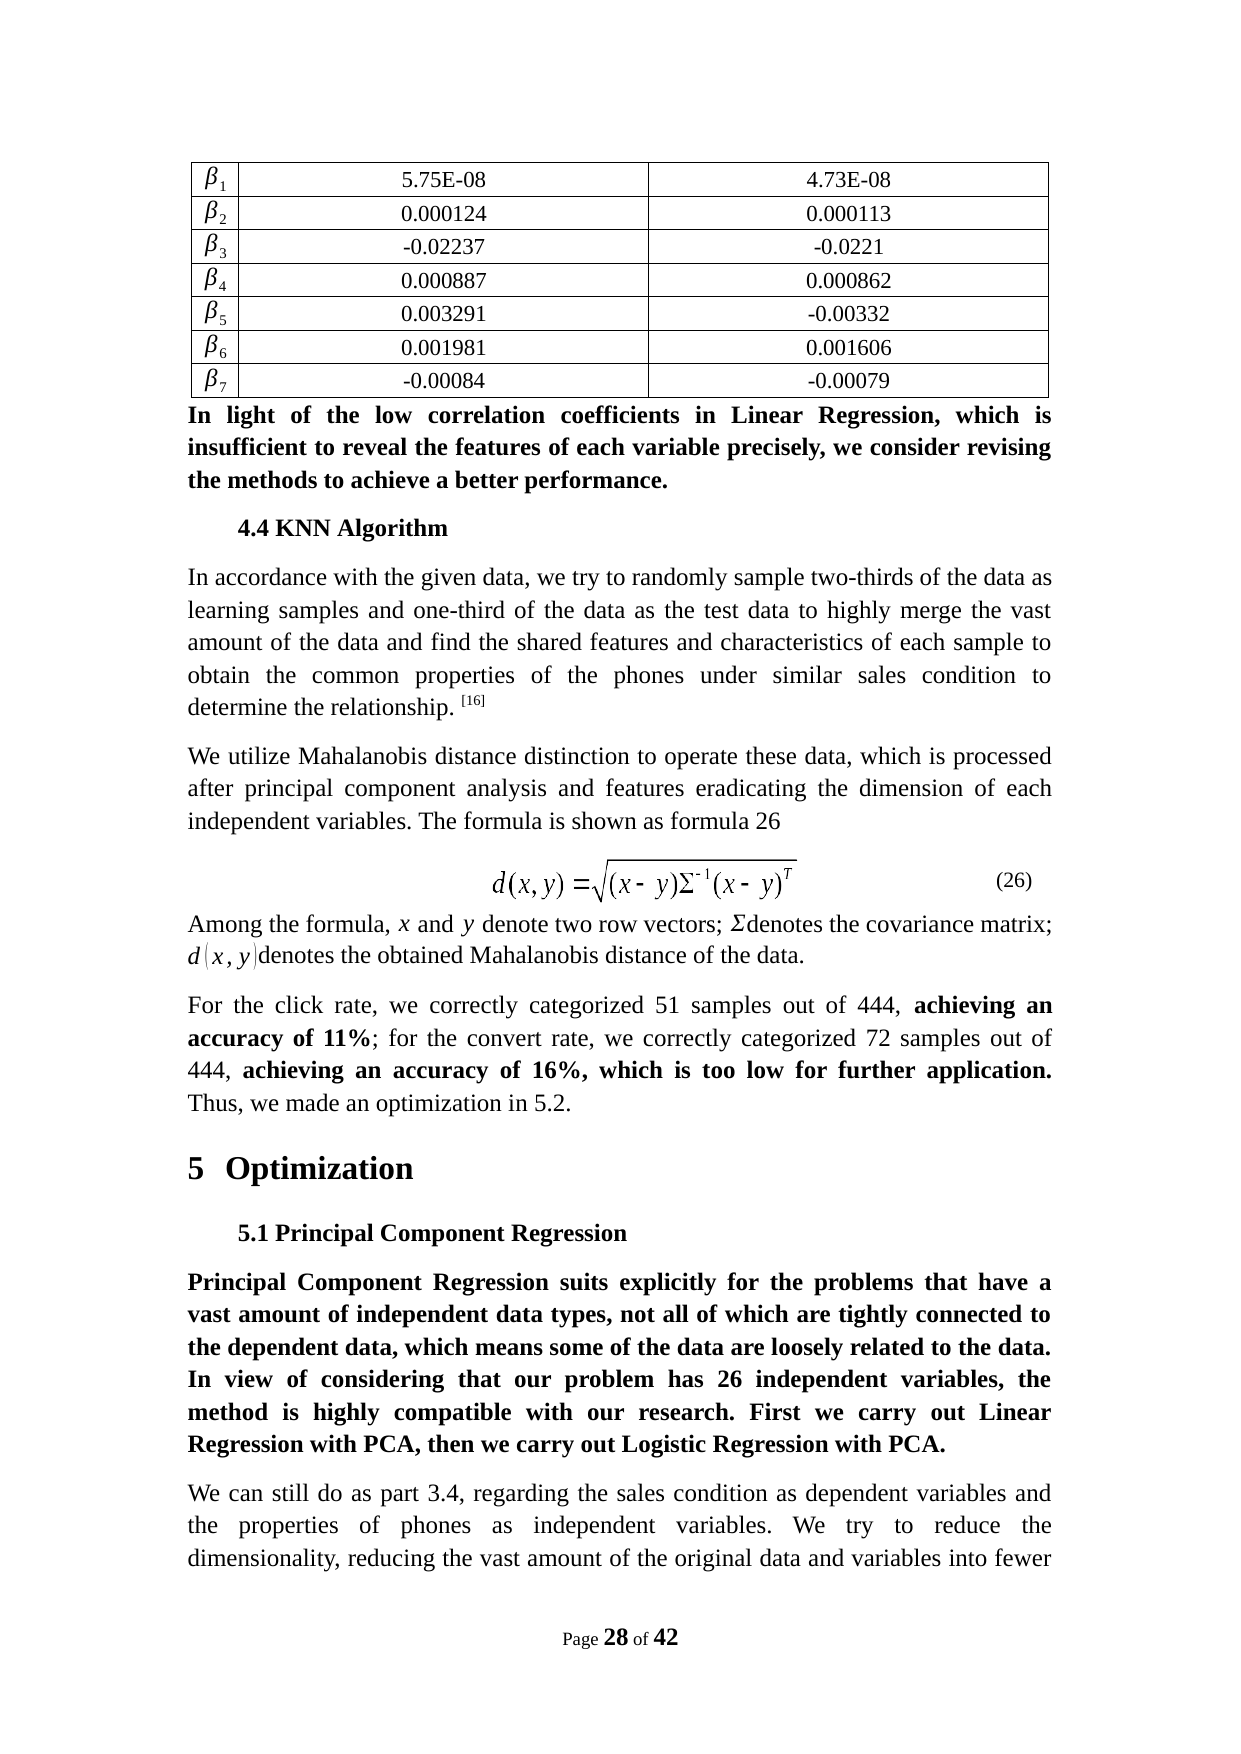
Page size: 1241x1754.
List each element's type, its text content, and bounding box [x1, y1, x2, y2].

text Among the formula, and denote two row vectors; denotes the covariance matrix; denotes the obtained Mahalanobis distance of the data. [187, 907, 1053, 972]
table_cell 0.000124 [239, 197, 648, 229]
table_cell [192, 331, 238, 363]
table_cell 0.000113 [649, 197, 1048, 229]
text In light of the low correlation coefficients in Linear Regression, which is insufficient to reveal the features of each variable precisely, we consider revising the methods to achieve a better performance. [187, 398, 1053, 495]
text We utilize Mahalanobis distance distinction to operate these data, which is processed after principal component analysis and features eradicating the dimension of each independent variables. The formula is shown as formula 26 [187, 739, 1053, 837]
table_cell 0.001606 [649, 331, 1048, 363]
table_cell 5.75E-08 [239, 163, 648, 196]
table_cell -0.02237 [239, 230, 648, 263]
table_cell [192, 230, 238, 263]
table_cell 0.000887 [239, 264, 648, 296]
text In accordance with the given data, we try to randomly sample two-thirds of the data as learning samples and one-third of the data as the test data to highly merge the vast amount of the data and find the shared features and characteristics of each sample to obtain the common properties of the phones under similar sales condition to determine the relationship. [16] [187, 560, 1053, 723]
table_cell [192, 264, 238, 296]
table_cell -0.00084 [239, 364, 648, 397]
list Principal Component Regression [238, 1216, 1053, 1249]
table_cell 0.001981 [239, 331, 648, 363]
table_cell [192, 297, 238, 330]
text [187, 1476, 1053, 1574]
list Optimization [187, 1135, 1053, 1200]
list KNN Algorithm [238, 512, 1053, 544]
table_cell -0.0221 [649, 230, 1048, 263]
table_cell [192, 163, 238, 196]
table_cell [192, 364, 238, 397]
table_cell [192, 197, 238, 229]
table_cell -0.00079 [649, 364, 1048, 397]
text Principal Component Regression suits explicitly for the problems that have a vast amount of independent data types, not all of which are tightly connected to the dependent data, which means some of the data are loosely related to the data. In view of considering that our problem has 26 independent variables, the method is highly compatible with our research. First we carry out Linear Regression with PCA, then we carry out Logistic Regression with PCA. [187, 1265, 1053, 1460]
table_cell -0.00332 [649, 297, 1048, 330]
table_cell 0.000862 [649, 264, 1048, 296]
table_cell 4.73E-08 [649, 163, 1048, 196]
table_cell 0.003291 [239, 297, 648, 330]
text For the click rate, we correctly categorized 51 samples out of 444, achieving an accuracy of 11%; for the convert rate, we correctly categorized 72 samples out of 444, achieving an accuracy of 16%, which is too low for further application. Thus, we made an optimization in 5.2. [187, 989, 1053, 1119]
